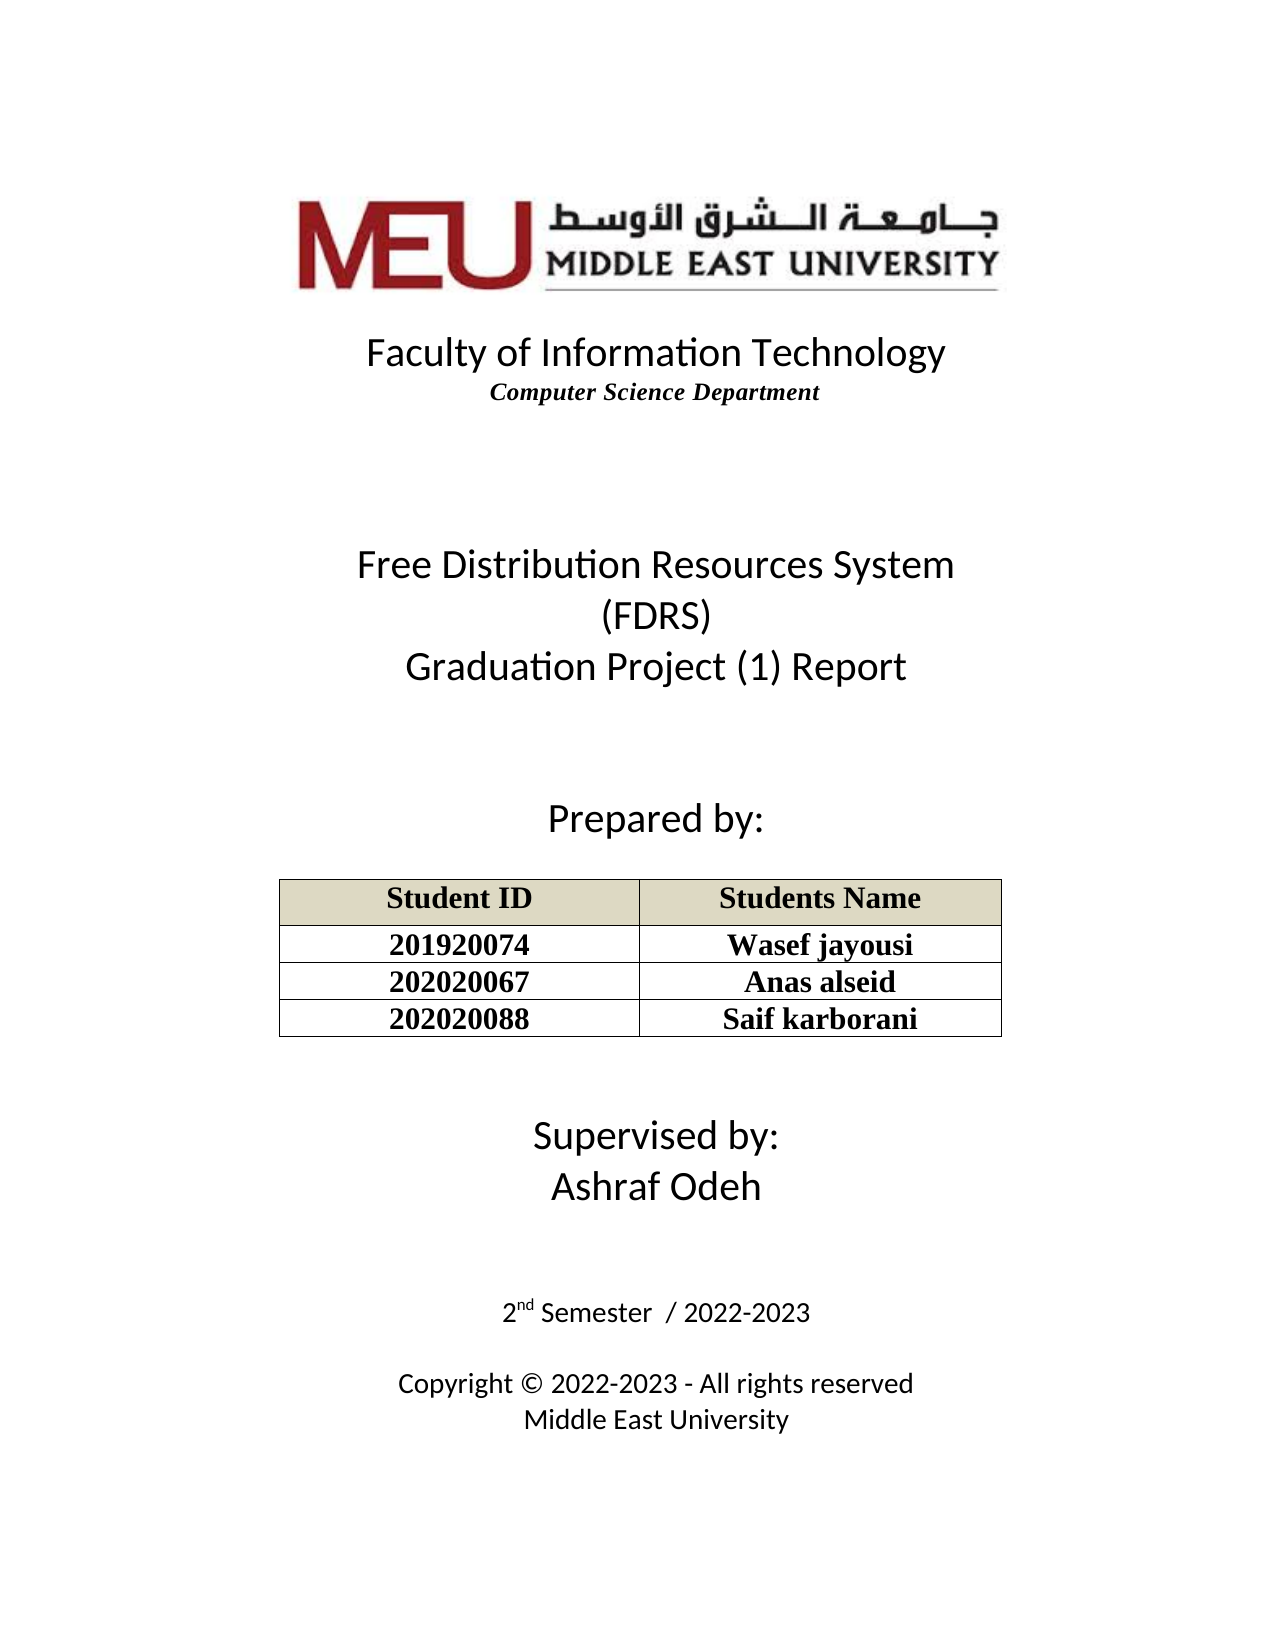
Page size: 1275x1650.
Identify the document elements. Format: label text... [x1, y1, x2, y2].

table_header Students Name [640, 880, 1001, 925]
table_cell 202020067 [280, 963, 639, 999]
text Supervised by: [169, 1109, 1144, 1160]
text Computer Science Department [169, 377, 1144, 406]
table_cell Saif karborani [640, 1000, 1001, 1036]
text Faculty of Information Technology [169, 326, 1144, 377]
table_cell Anas alseid [640, 963, 1001, 999]
text Copyright © 2022-2023 - All rights reserved [169, 1366, 1144, 1401]
text Graduation Project (1) Report [169, 639, 1144, 690]
text (FDRS) [169, 589, 1144, 639]
picture [266, 150, 1046, 303]
table_cell Wasef jayousi [640, 926, 1001, 962]
text Free Distribution Resources System [169, 538, 1144, 589]
text Ashraf Odeh [169, 1160, 1144, 1211]
table_cell 201920074 [280, 926, 639, 962]
text Prepared by: [169, 792, 1144, 843]
text 2nd Semester / 2022-2023 [169, 1294, 1144, 1330]
table_cell 202020088 [280, 1000, 639, 1036]
text Middle East University [169, 1401, 1144, 1437]
table_header Student ID [280, 880, 639, 925]
